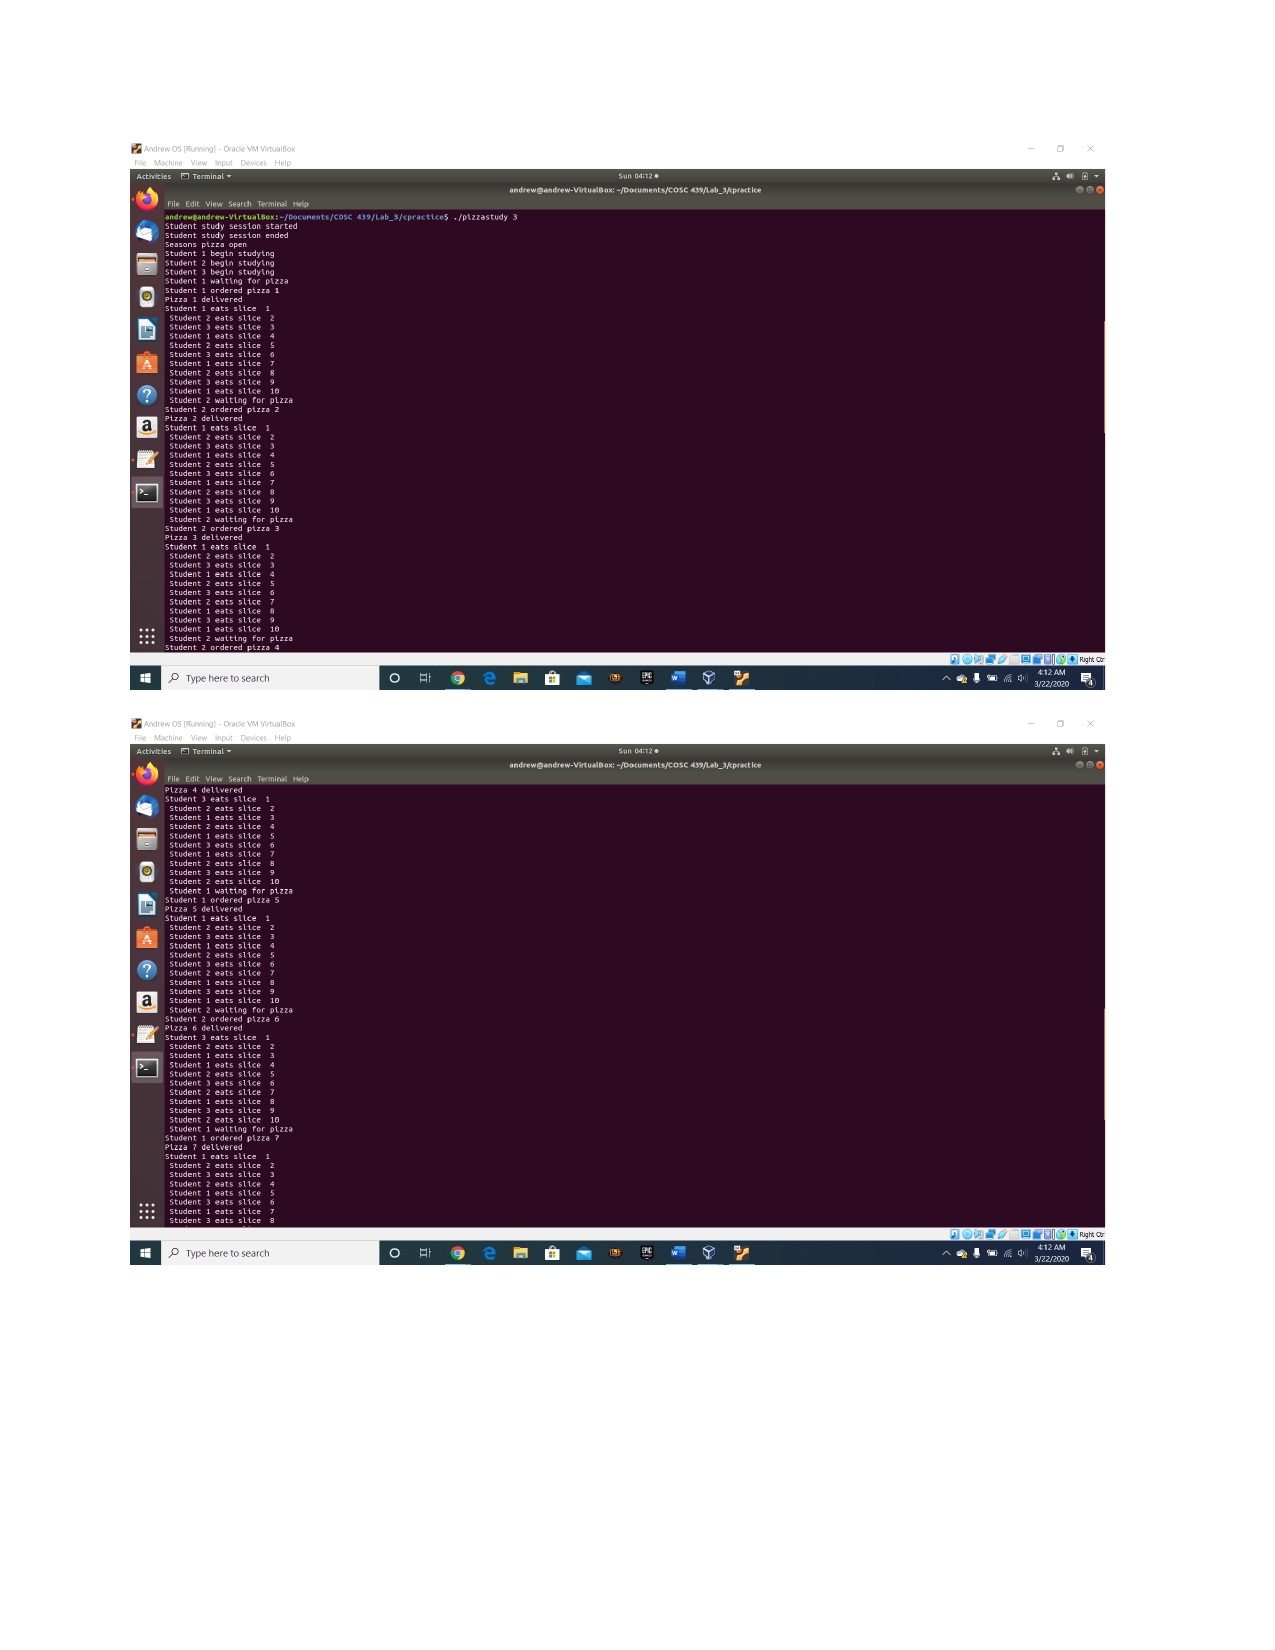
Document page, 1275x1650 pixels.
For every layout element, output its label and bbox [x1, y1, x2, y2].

picture [130, 141, 1106, 690]
picture [130, 716, 1106, 1265]
